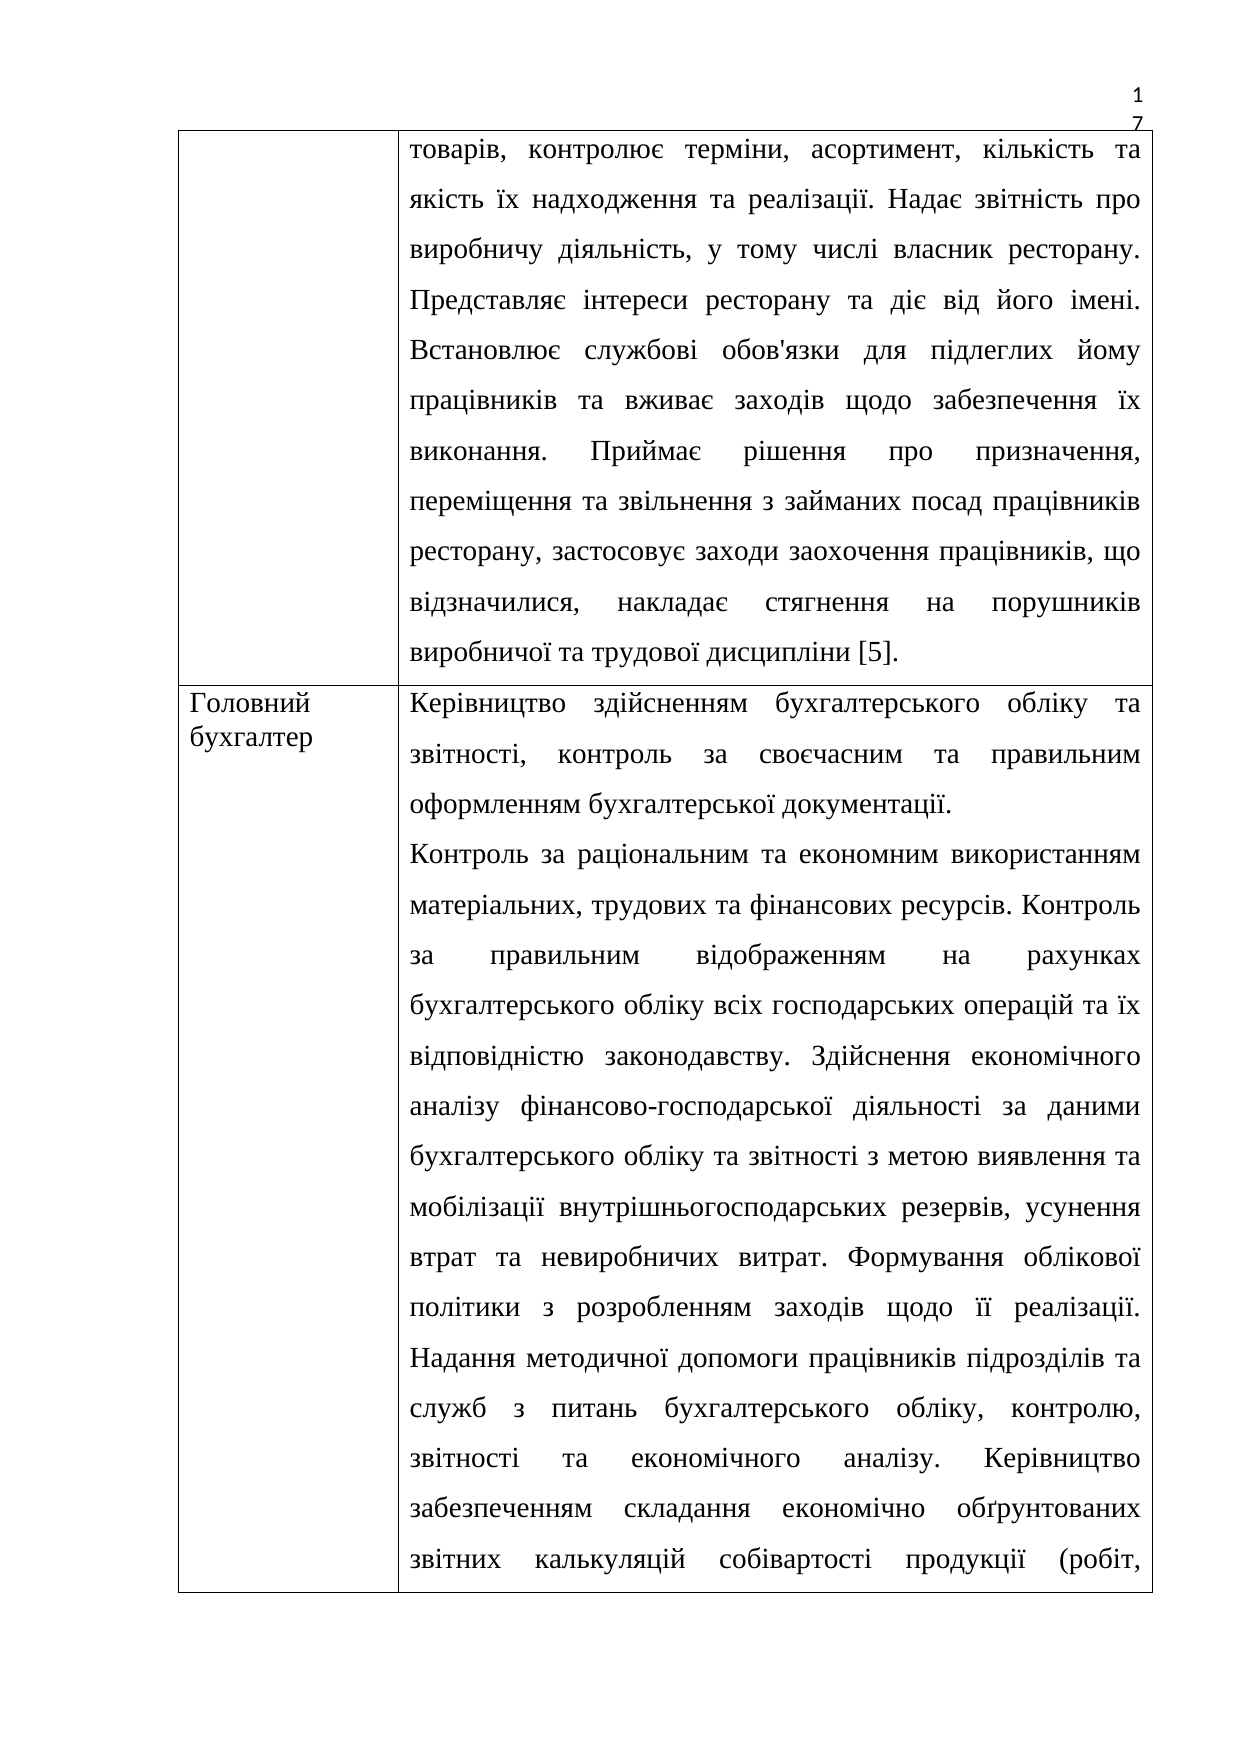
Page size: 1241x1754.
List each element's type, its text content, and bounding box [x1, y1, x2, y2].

table_header товарів, контролює терміни, асортимент, кількість та якість їх надходження та реалізації. Надає звітність про виробничу діяльність, у тому числі власник ресторану. Представляє інтереси ресторану та діє від його імені. Встановлює службові обов'язки для підлеглих йому працівників та вживає заходів щодо забезпечення їх виконання. Приймає рішення про призначення, переміщення та звільнення з займаних посад працівників ресторану, застосовує заходи заохочення працівників, що відзначилися, накладає стягнення на порушників виробничої та трудової дисципліни [5]. [399, 131, 1152, 684]
table_cell Головний бухгалтер [179, 686, 398, 1592]
table_cell Керівництво здійсненням бухгалтерського обліку та звітності, контроль за своєчасним та правильним оформленням бухгалтерської документації. Контроль за раціональним та економним використанням матеріальних, трудових та фінансових ресурсів. Контроль за правильним відображенням на рахунках бухгалтерського обліку всіх господарських операцій та їх відповідністю законодавству. Здійснення економічного аналізу фінансово-господарської діяльності за даними бухгалтерського обліку та звітності з метою виявлення та мобілізації внутрішньогосподарських резервів, усунення втрат та невиробничих витрат. Формування облікової політики з розробленням заходів щодо її реалізації. Надання методичної допомоги працівників підрозділів та служб з питань бухгалтерського обліку, контролю, звітності та економічного аналізу. Керівництво забезпеченням складання економічно обґрунтованих звітних калькуляцій собівартості продукції (робіт, послуг), [399, 686, 1152, 1592]
table_header [179, 131, 398, 684]
